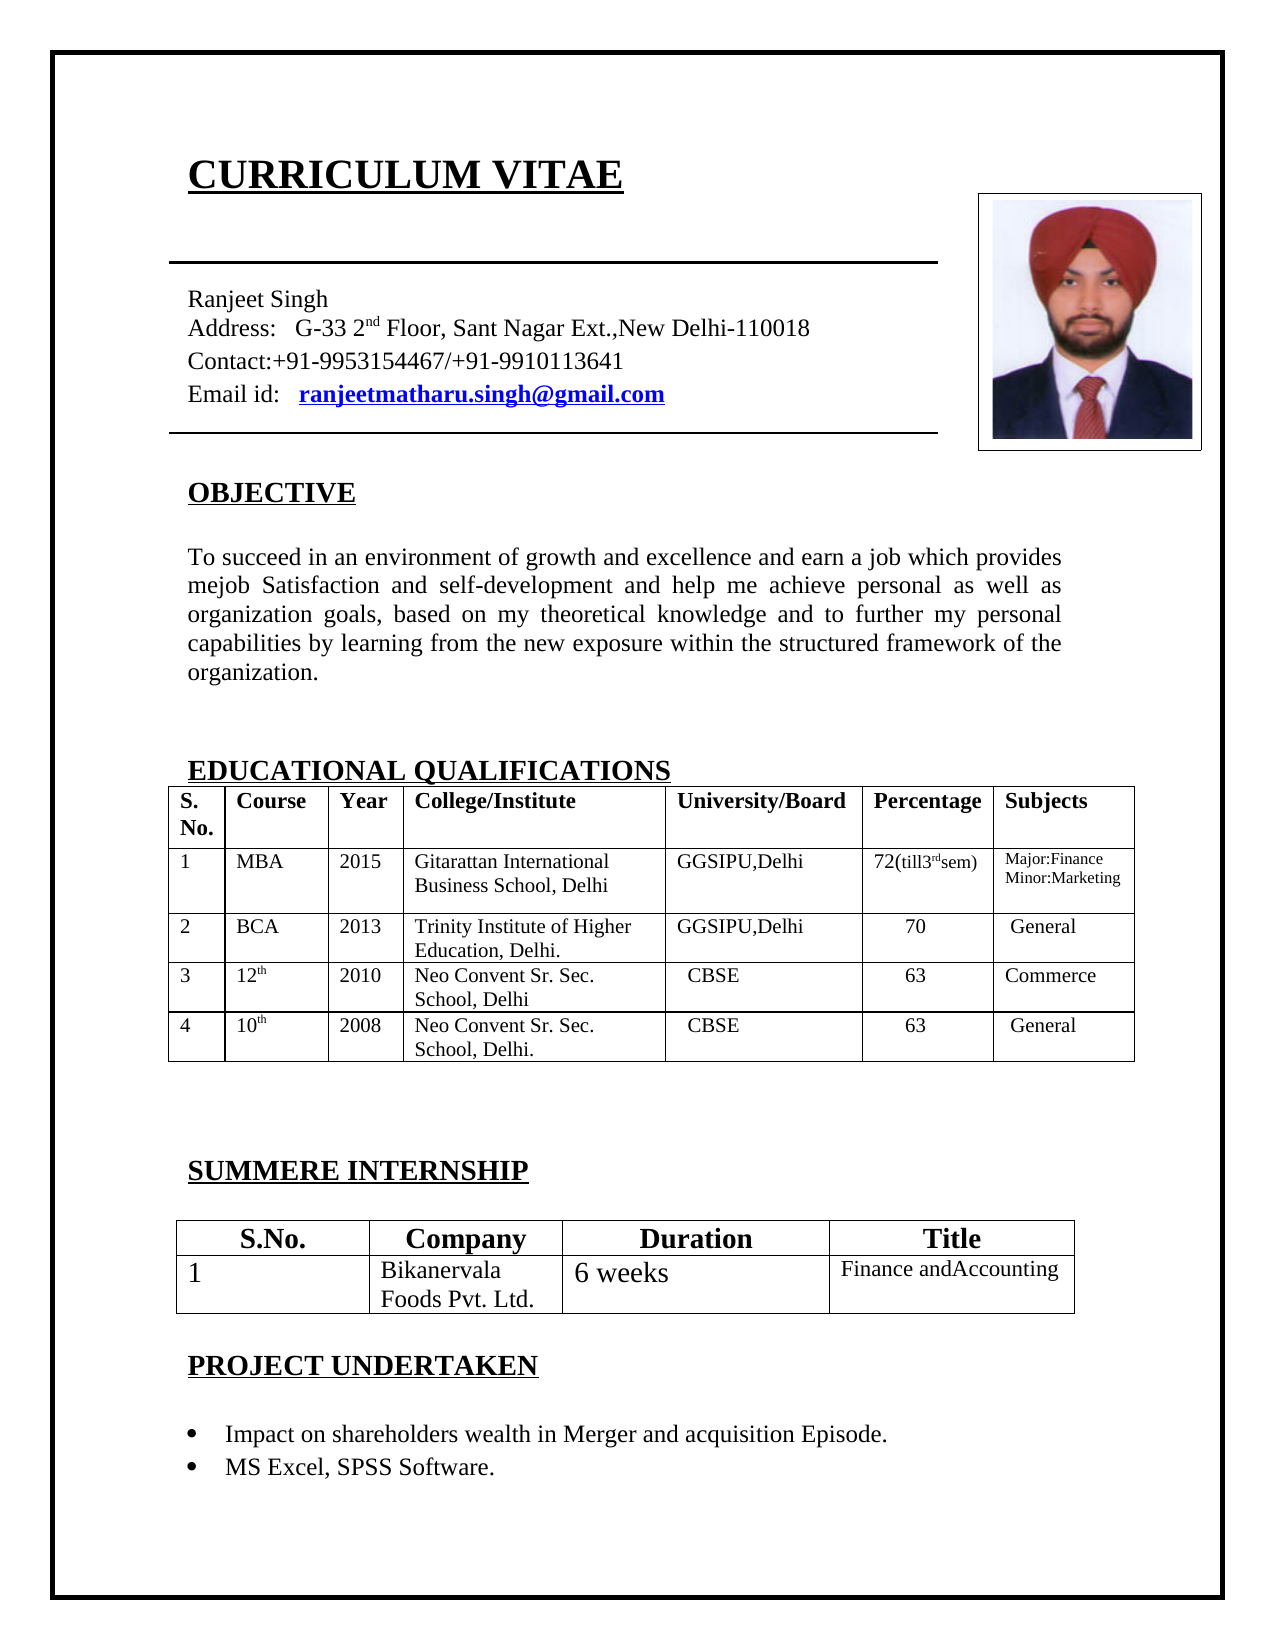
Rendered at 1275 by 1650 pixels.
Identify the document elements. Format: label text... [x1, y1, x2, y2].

table_cell 10th [226, 1013, 328, 1061]
table_cell General [994, 914, 1134, 962]
table_header Course [226, 787, 328, 848]
table_header Duration [563, 1221, 829, 1254]
table_cell 4 [169, 1013, 224, 1061]
picture [992, 200, 1193, 439]
text Ranjeet Singh [187, 284, 977, 313]
table_header Company [370, 1221, 562, 1254]
table_cell 63 [863, 1013, 993, 1061]
table_cell 6 weeks [563, 1256, 829, 1313]
table_header University/Board [666, 787, 862, 848]
table_header S.No. [177, 1221, 369, 1254]
table_cell GGSIPU,Delhi [666, 914, 862, 962]
text Email id: ranjeetmatharu.singh@gmail.com [187, 379, 977, 408]
table_cell Neo Convent Sr. Sec. School, Delhi [404, 963, 665, 1011]
table_cell MBA [226, 849, 328, 913]
text PROJECT UNDERTAKEN [187, 1348, 1063, 1381]
text OBJECTIVE [187, 475, 1063, 508]
table_cell 2015 [329, 849, 403, 913]
text SUMMERE INTERNSHIP [187, 1153, 1063, 1186]
table_cell 72(till3rdsem) [863, 849, 993, 913]
table_cell 12th [226, 963, 328, 1011]
table_header Percentage [863, 787, 993, 848]
table_cell CBSE [666, 1013, 862, 1061]
table_cell CBSE [666, 963, 862, 1011]
table_cell 70 [863, 914, 993, 962]
table_cell Trinity Institute of Higher Education, Delhi. [404, 914, 665, 962]
table_cell Neo Convent Sr. Sec. School, Delhi. [404, 1013, 665, 1061]
text Address: G-33 2nd Floor, Sant Nagar Ext.,New Delhi-110018 [187, 313, 977, 342]
table_cell Bikanervala Foods Pvt. Ltd. [370, 1256, 562, 1313]
table_header S. No. [169, 787, 224, 848]
text Contact:+91-9953154467/+91-9910113641 [187, 346, 977, 375]
table_cell General [994, 1013, 1134, 1061]
table_cell Finance andAccounting [830, 1256, 1074, 1313]
table_cell 1 [177, 1256, 369, 1313]
table_cell BCA [226, 914, 328, 962]
table_cell 2010 [329, 963, 403, 1011]
table_header Year [329, 787, 403, 848]
text CURRICULUM VITAE [187, 150, 1063, 198]
table_cell 2008 [329, 1013, 403, 1061]
table_header Title [830, 1221, 1074, 1254]
table_cell Major:Finance Minor:Marketing [994, 849, 1134, 913]
list MS Excel, SPSS Software. [187, 1452, 1063, 1481]
table_cell 1 [169, 849, 224, 913]
list Impact on shareholders wealth in Merger and acquisition Episode. [187, 1419, 1063, 1448]
table_cell 2013 [329, 914, 403, 962]
table_cell Gitarattan International Business School, Delhi [404, 849, 665, 913]
table_header College/Institute [404, 787, 665, 848]
table_cell 63 [863, 963, 993, 1011]
table_cell GGSIPU,Delhi [666, 849, 862, 913]
text To succeed in an environment of growth and excellence and earn a job which provides mejob Satisfaction and self-development and help me achieve personal as well as organization goals, based on my theoretical knowledge and to further my personal capabilities by learning from the new exposure within the structured framework of the organization. [187, 552, 1063, 686]
text EDUCATIONAL QUALIFICATIONS [187, 753, 1063, 786]
table_cell 2 [169, 914, 224, 962]
table_header Subjects [994, 787, 1134, 848]
table_cell 3 [169, 963, 224, 1011]
table_cell Commerce [994, 963, 1134, 1011]
